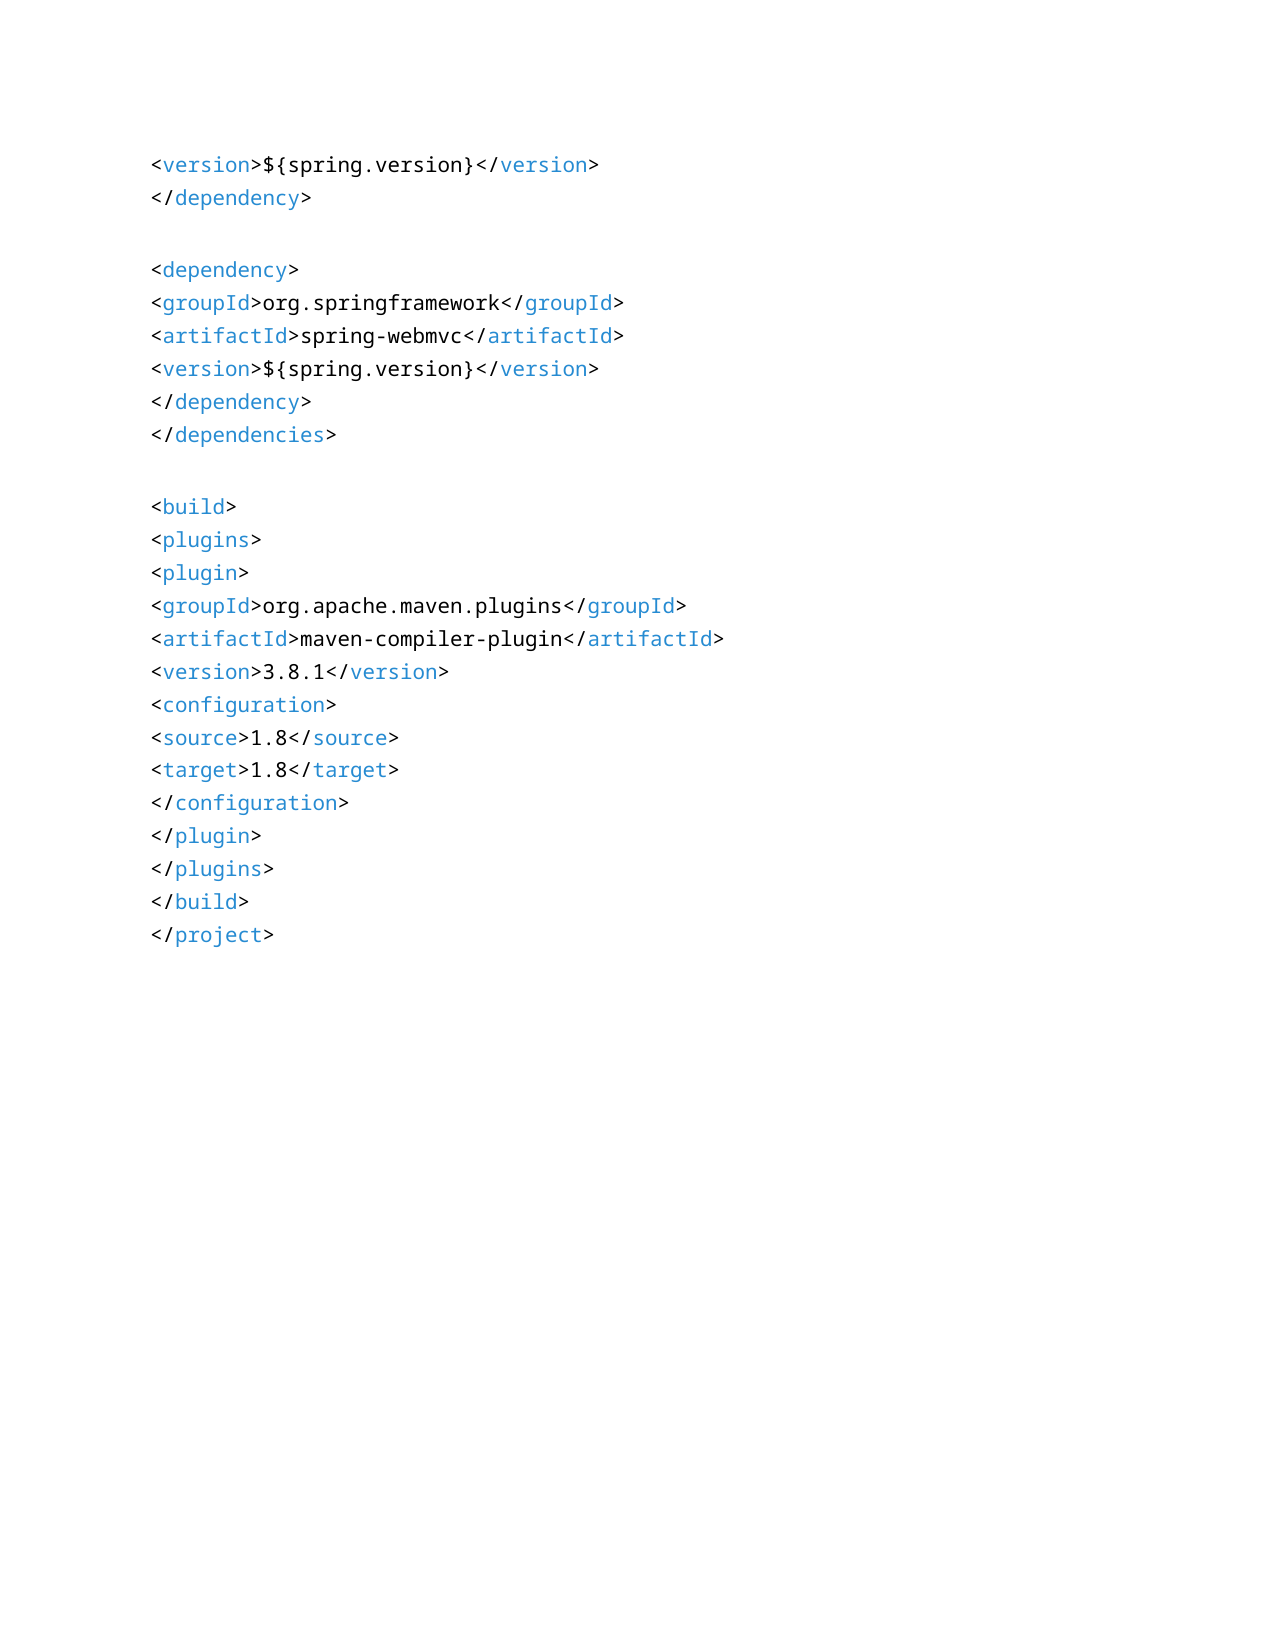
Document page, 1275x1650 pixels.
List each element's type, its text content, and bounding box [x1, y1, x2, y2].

text <build> [150, 492, 1125, 521]
text </build> [150, 887, 1125, 916]
text <version>${spring.version}</version> [150, 150, 1125, 178]
text <plugin> [150, 558, 1125, 587]
text <version>3.8.1</version> [150, 657, 1125, 685]
text </project> [150, 920, 1125, 949]
text <groupId>org.springframework</groupId> [150, 288, 1125, 317]
text <groupId>org.apache.maven.plugins</groupId> [150, 591, 1125, 619]
text <version>${spring.version}</version> [150, 354, 1125, 382]
text <target>1.8</target> [150, 756, 1125, 784]
text </configuration> [150, 788, 1125, 817]
text <dependency> [150, 255, 1125, 284]
text </dependency> [150, 387, 1125, 415]
text <configuration> [150, 690, 1125, 718]
text </dependency> [150, 183, 1125, 211]
text </plugins> [150, 854, 1125, 883]
text <artifactId>maven-compiler-plugin</artifactId> [150, 624, 1125, 652]
text </dependencies> [150, 420, 1125, 448]
text <source>1.8</source> [150, 723, 1125, 751]
text <artifactId>spring-webmvc</artifactId> [150, 321, 1125, 349]
text <plugins> [150, 525, 1125, 554]
text </plugin> [150, 821, 1125, 850]
